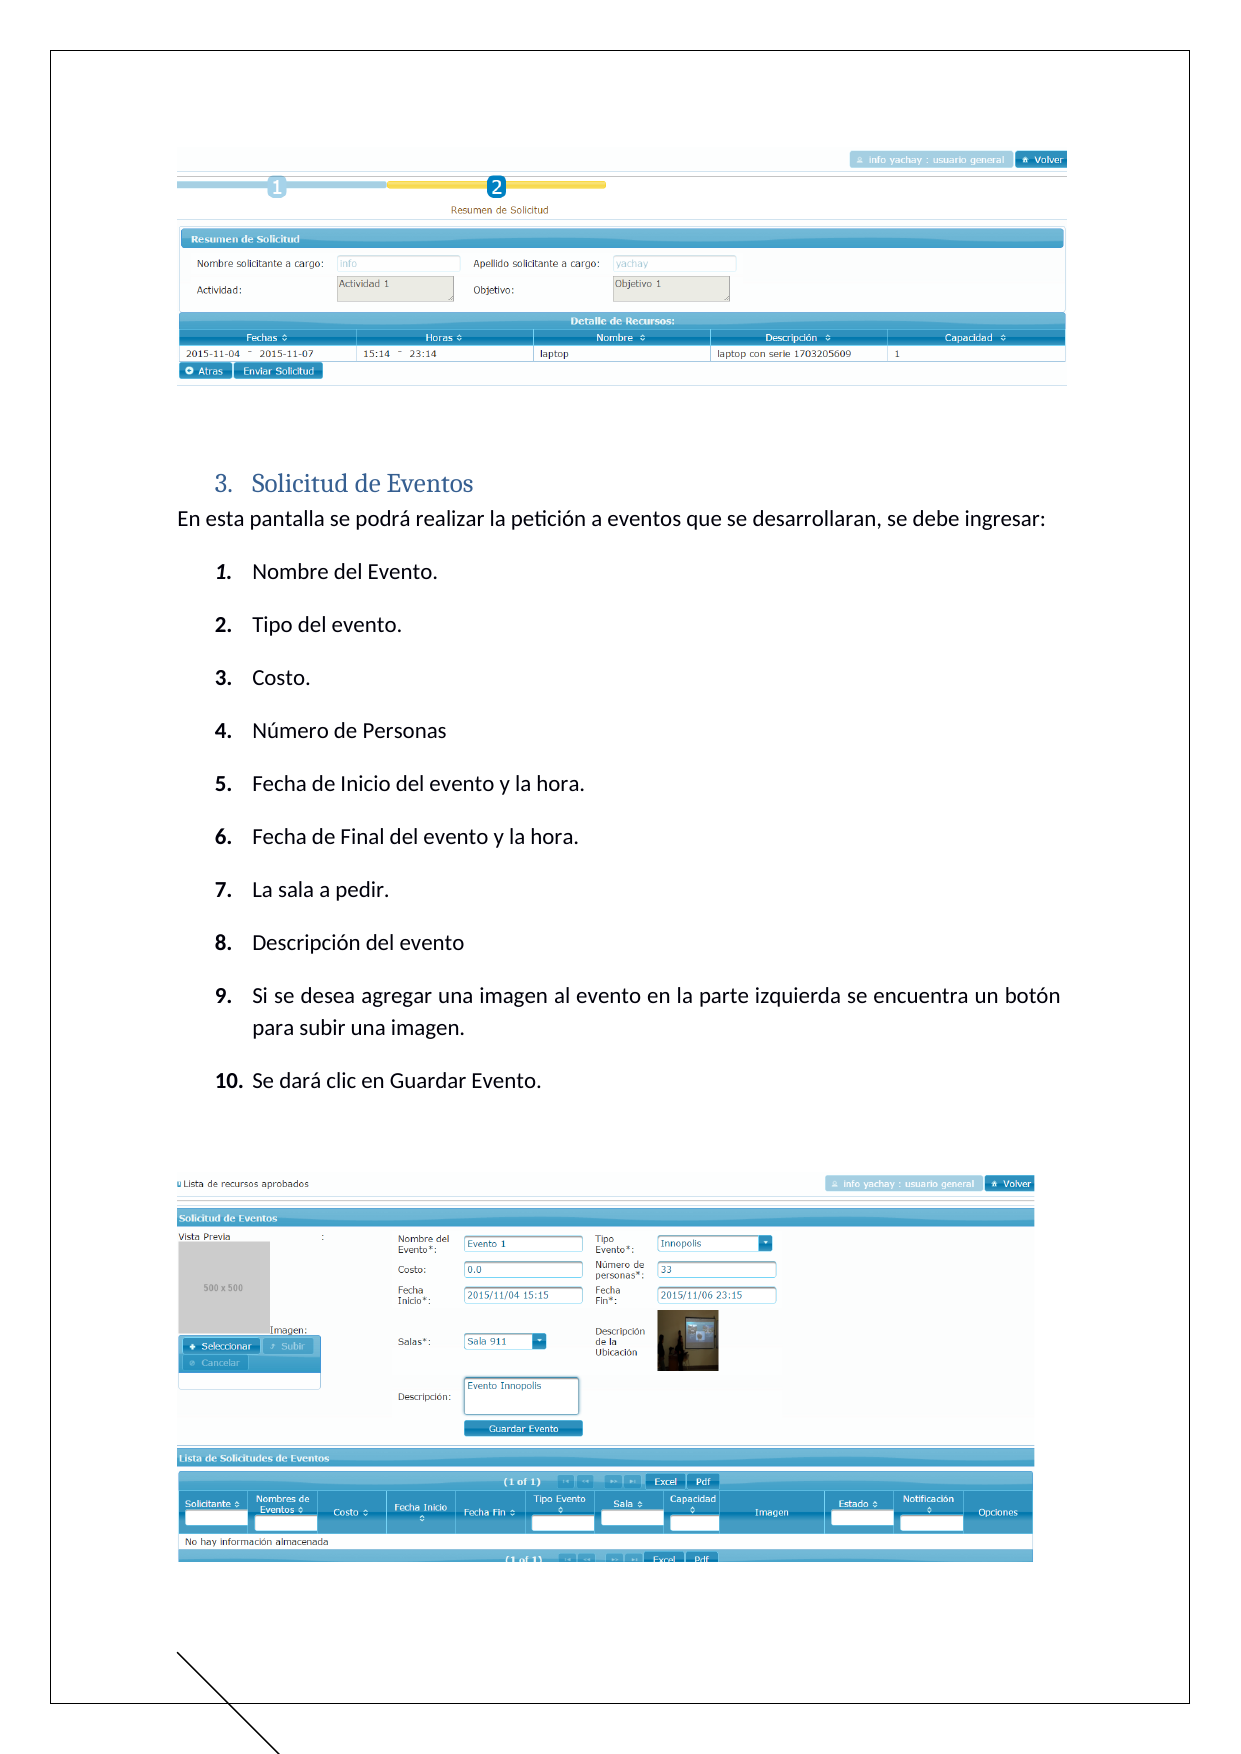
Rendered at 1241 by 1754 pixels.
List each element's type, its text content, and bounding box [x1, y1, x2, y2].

picture [177, 147, 1067, 391]
list Solicitud de Eventos [214, 468, 1063, 499]
list Tipo del evento. [214, 610, 1063, 638]
list Número de Personas [214, 716, 1063, 744]
text En esta pantalla se podrá realizar la petición a eventos que se desarrollaran, se debe ingresar: [177, 504, 1063, 532]
list Se dará clic en Guardar Evento. [214, 1067, 1063, 1094]
list Nombre del Evento. [214, 557, 1063, 585]
list Fecha de Final del evento y la hora. [214, 822, 1063, 850]
list Descripción del evento [214, 928, 1063, 956]
list La sala a pedir. [214, 875, 1063, 903]
list Fecha de Inicio del evento y la hora. [214, 769, 1063, 797]
list Si se desea agregar una imagen al evento en la parte izquierda se encuentra un botón para subir una imagen. [214, 981, 1063, 1042]
list Costo. [214, 663, 1063, 691]
picture [177, 1172, 1035, 1562]
